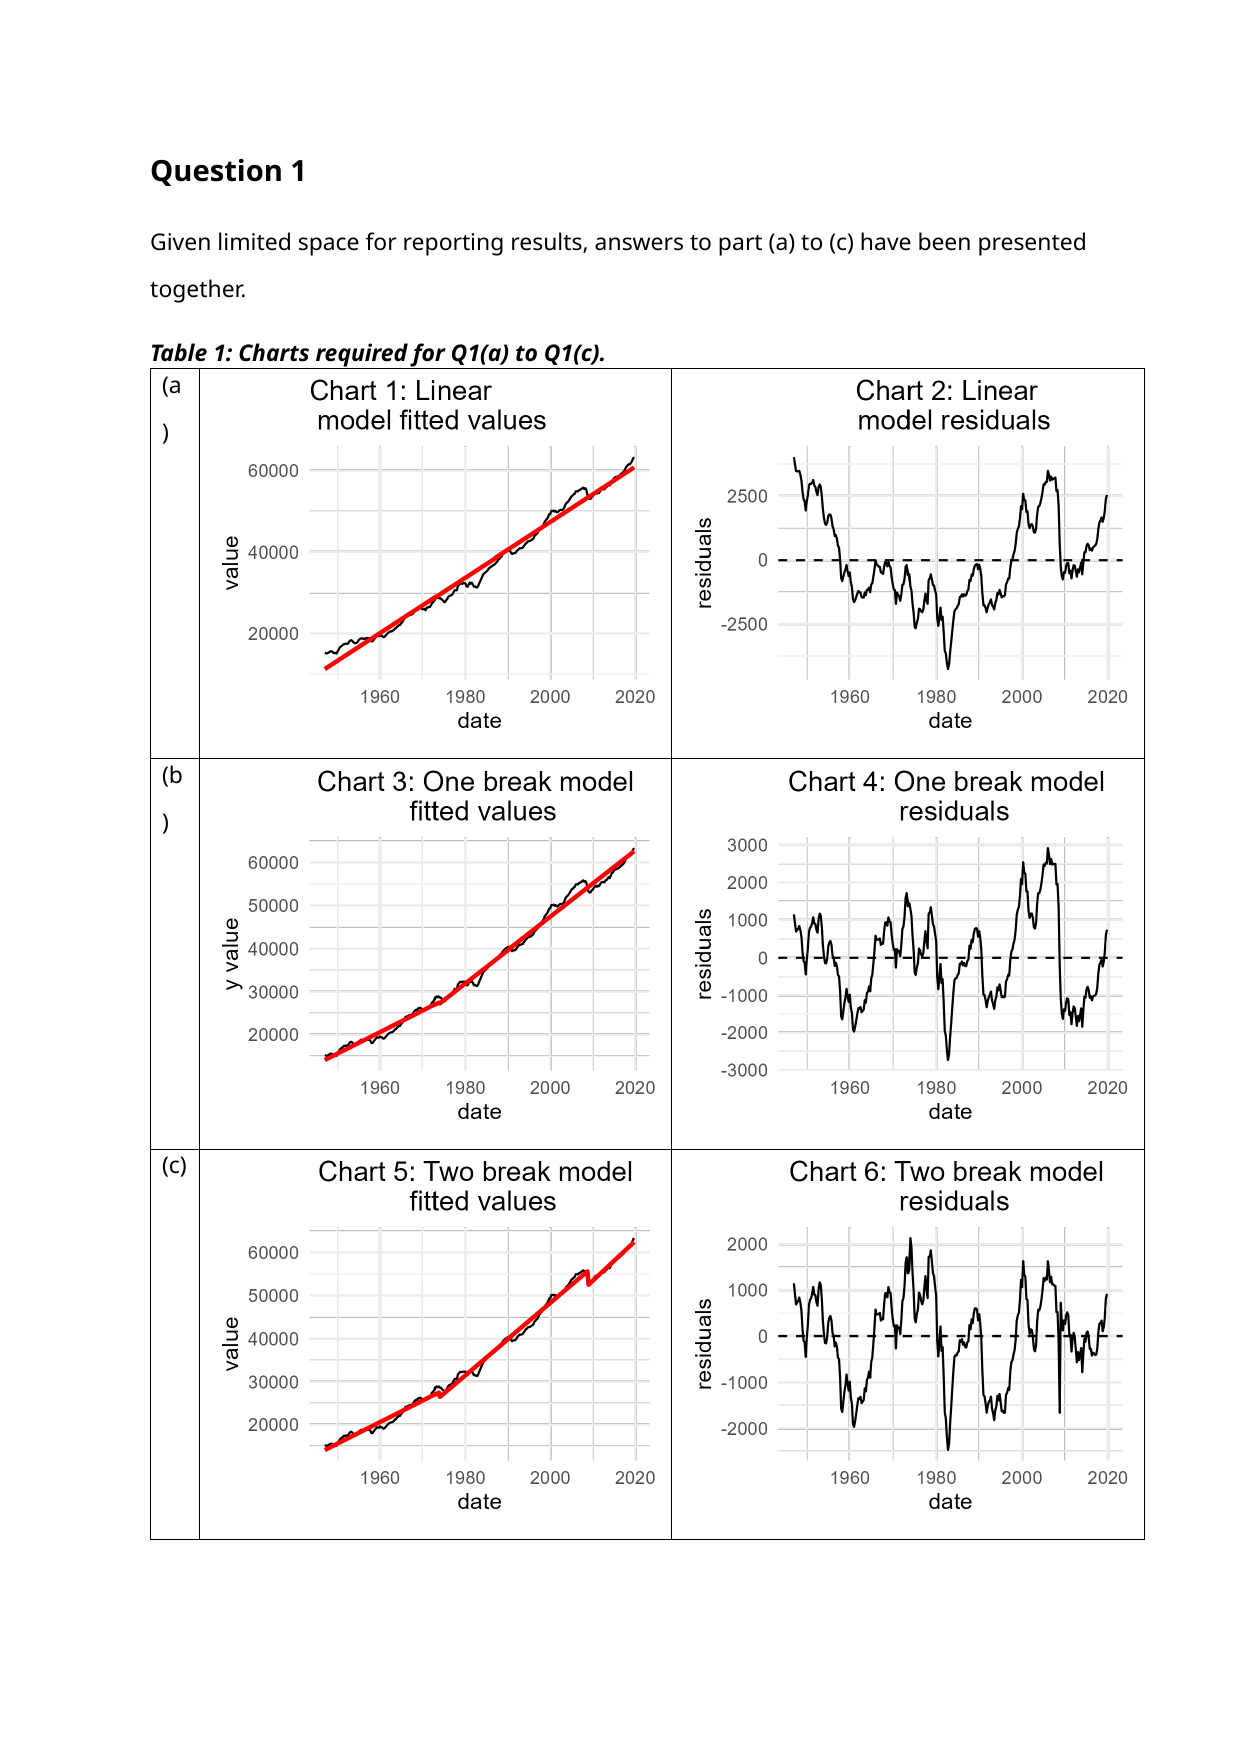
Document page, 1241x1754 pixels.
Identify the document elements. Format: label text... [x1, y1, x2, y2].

table_cell (c) [151, 1150, 199, 1539]
picture [210, 1149, 661, 1525]
table_cell [200, 1150, 671, 1539]
table_cell [672, 1150, 1144, 1539]
text Table 1: Charts required for Q1(a) to Q1(c). [150, 337, 1090, 368]
table_cell (b) [151, 759, 199, 1148]
picture [210, 759, 661, 1135]
picture [683, 368, 1134, 744]
table_cell [200, 759, 671, 1148]
picture [683, 1149, 1134, 1525]
text Given limited space for reporting results, answers to part (a) to (c) have been presented together. [150, 226, 1090, 304]
table_header (a) [151, 369, 199, 758]
table_cell [672, 759, 1144, 1148]
picture [210, 368, 661, 744]
text Question 1 [150, 150, 1090, 190]
table_header [200, 369, 671, 758]
picture [683, 759, 1134, 1135]
table_header [672, 369, 1144, 758]
